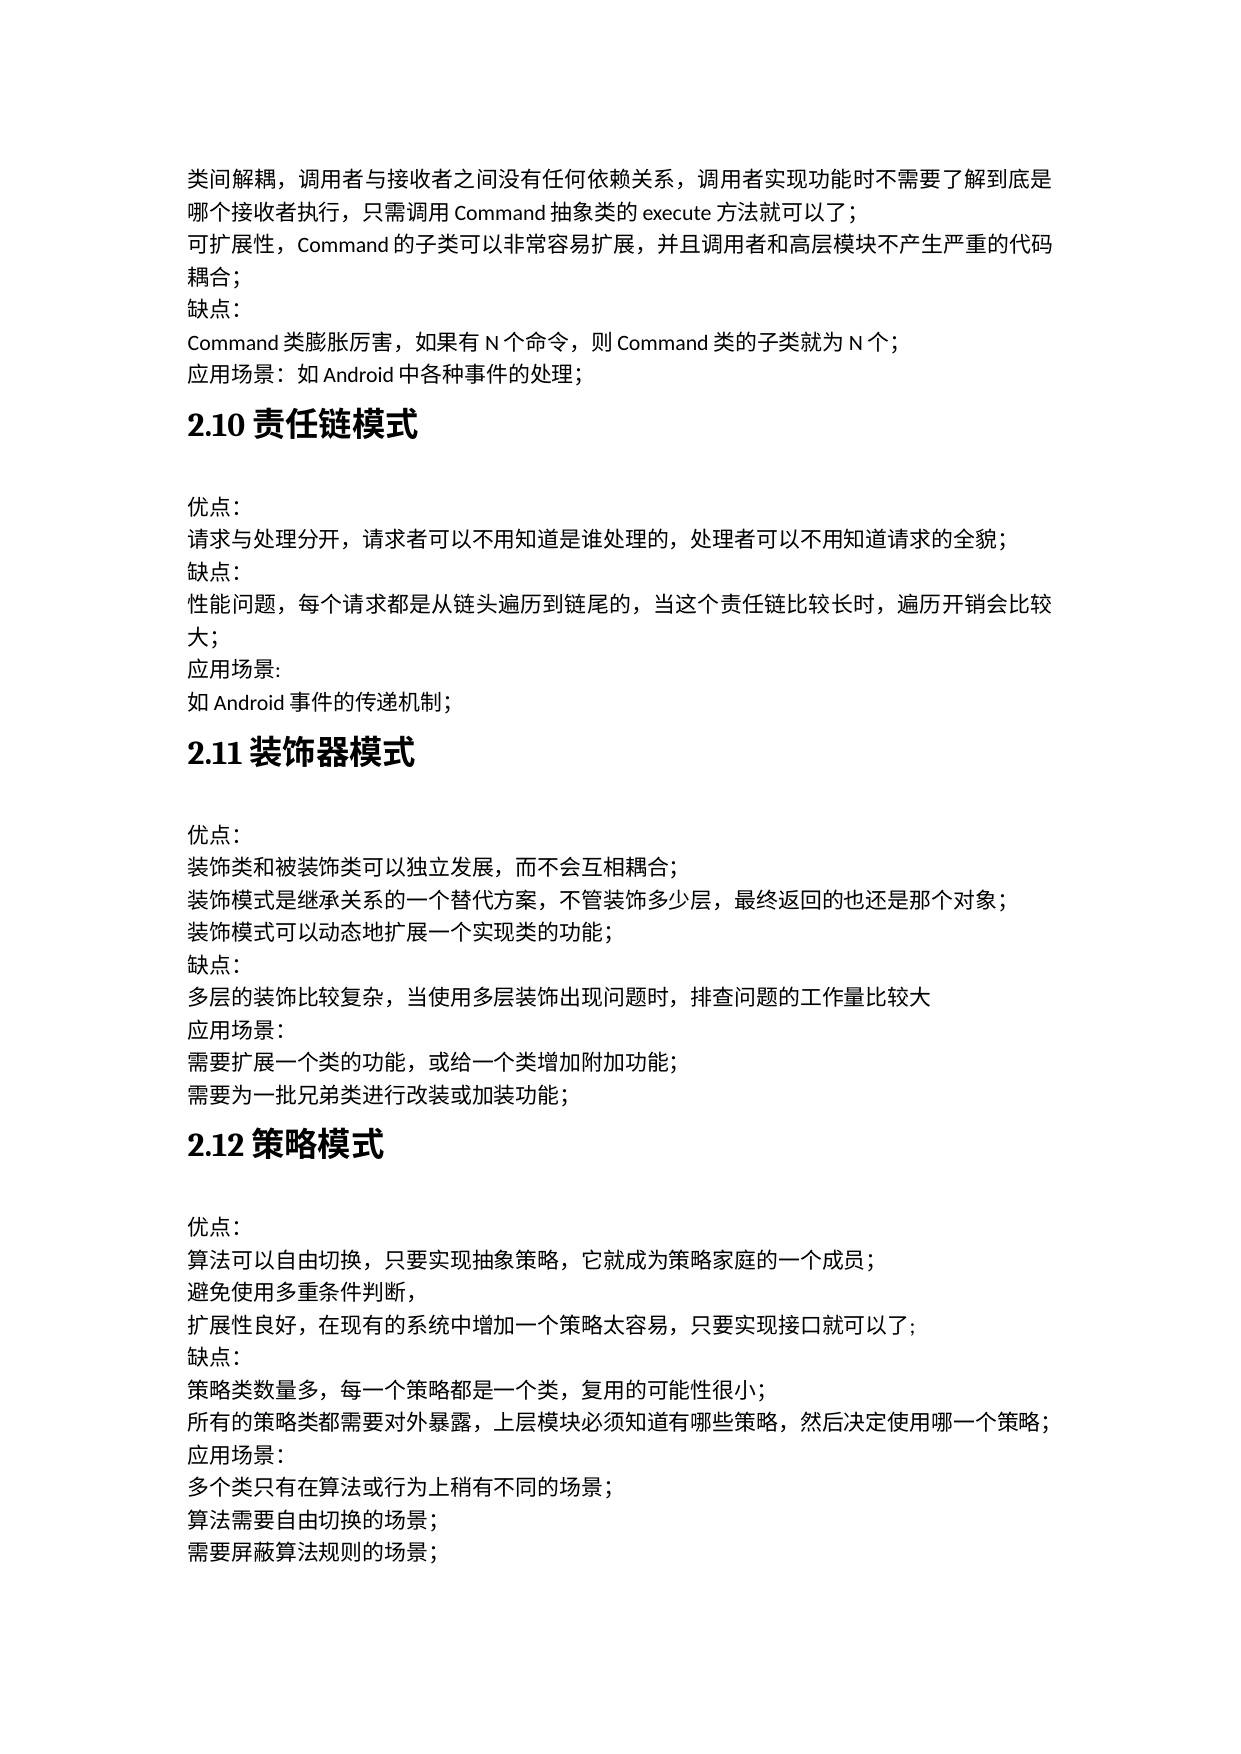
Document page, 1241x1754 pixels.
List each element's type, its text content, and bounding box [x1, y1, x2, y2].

text 多层的装饰比较复杂，当使用多层装饰出现问题时，排查问题的工作量比较大 [187, 980, 1053, 1012]
text 算法需要自由切换的场景； [187, 1502, 1053, 1535]
text 优点： [187, 1210, 1053, 1242]
text 优点： [187, 817, 1053, 850]
text 装饰模式可以动态地扩展一个实现类的功能； [187, 915, 1053, 947]
text 需要扩展一个类的功能，或给一个类增加附加功能； [187, 1045, 1053, 1077]
text 避免使用多重条件判断， [187, 1275, 1053, 1307]
text 装饰类和被装饰类可以独立发展，而不会互相耦合； [187, 850, 1053, 882]
text 如Android事件的传递机制； [187, 684, 1053, 717]
text 应用场景： [187, 1012, 1053, 1045]
text 性能问题，每个请求都是从链头遍历到链尾的，当这个责任链比较长时，遍历开销会比较大； [187, 587, 1053, 652]
text 可扩展性，Command的子类可以非常容易扩展，并且调用者和高层模块不产生严重的代码耦合； [187, 227, 1053, 292]
text 应用场景: [187, 652, 1053, 684]
text 应用场景： [187, 1437, 1053, 1470]
text 所有的策略类都需要对外暴露，上层模块必须知道有哪些策略，然后决定使用哪一个策略； [187, 1405, 1053, 1437]
text 装饰模式是继承关系的一个替代方案，不管装饰多少层，最终返回的也还是那个对象； [187, 882, 1053, 915]
text 缺点： [187, 1340, 1053, 1372]
subtitle 2.12策略模式 [187, 1110, 1053, 1175]
text 策略类数量多，每一个策略都是一个类，复用的可能性很小； [187, 1372, 1053, 1405]
text 扩展性良好，在现有的系统中增加一个策略太容易，只要实现接口就可以了; [187, 1307, 1053, 1340]
text 请求与处理分开，请求者可以不用知道是谁处理的，处理者可以不用知道请求的全貌； [187, 522, 1053, 554]
text 缺点： [187, 947, 1053, 980]
text 多个类只有在算法或行为上稍有不同的场景； [187, 1470, 1053, 1502]
subtitle 2.10责任链模式 [187, 389, 1053, 454]
subtitle 2.11装饰器模式 [187, 717, 1053, 782]
text 类间解耦，调用者与接收者之间没有任何依赖关系，调用者实现功能时不需要了解到底是哪个接收者执行，只需调用Command抽象类的execute方法就可以了； [187, 162, 1053, 227]
text 缺点： [187, 292, 1053, 324]
text 优点： [187, 489, 1053, 522]
text Command类膨胀厉害，如果有N个命令，则Command类的子类就为N个； [187, 324, 1053, 357]
text 需要屏蔽算法规则的场景； [187, 1535, 1053, 1567]
text 缺点： [187, 554, 1053, 587]
text 应用场景：如Android中各种事件的处理； [187, 357, 1053, 389]
text 算法可以自由切换，只要实现抽象策略，它就成为策略家庭的一个成员； [187, 1242, 1053, 1275]
text 需要为一批兄弟类进行改装或加装功能； [187, 1077, 1053, 1110]
